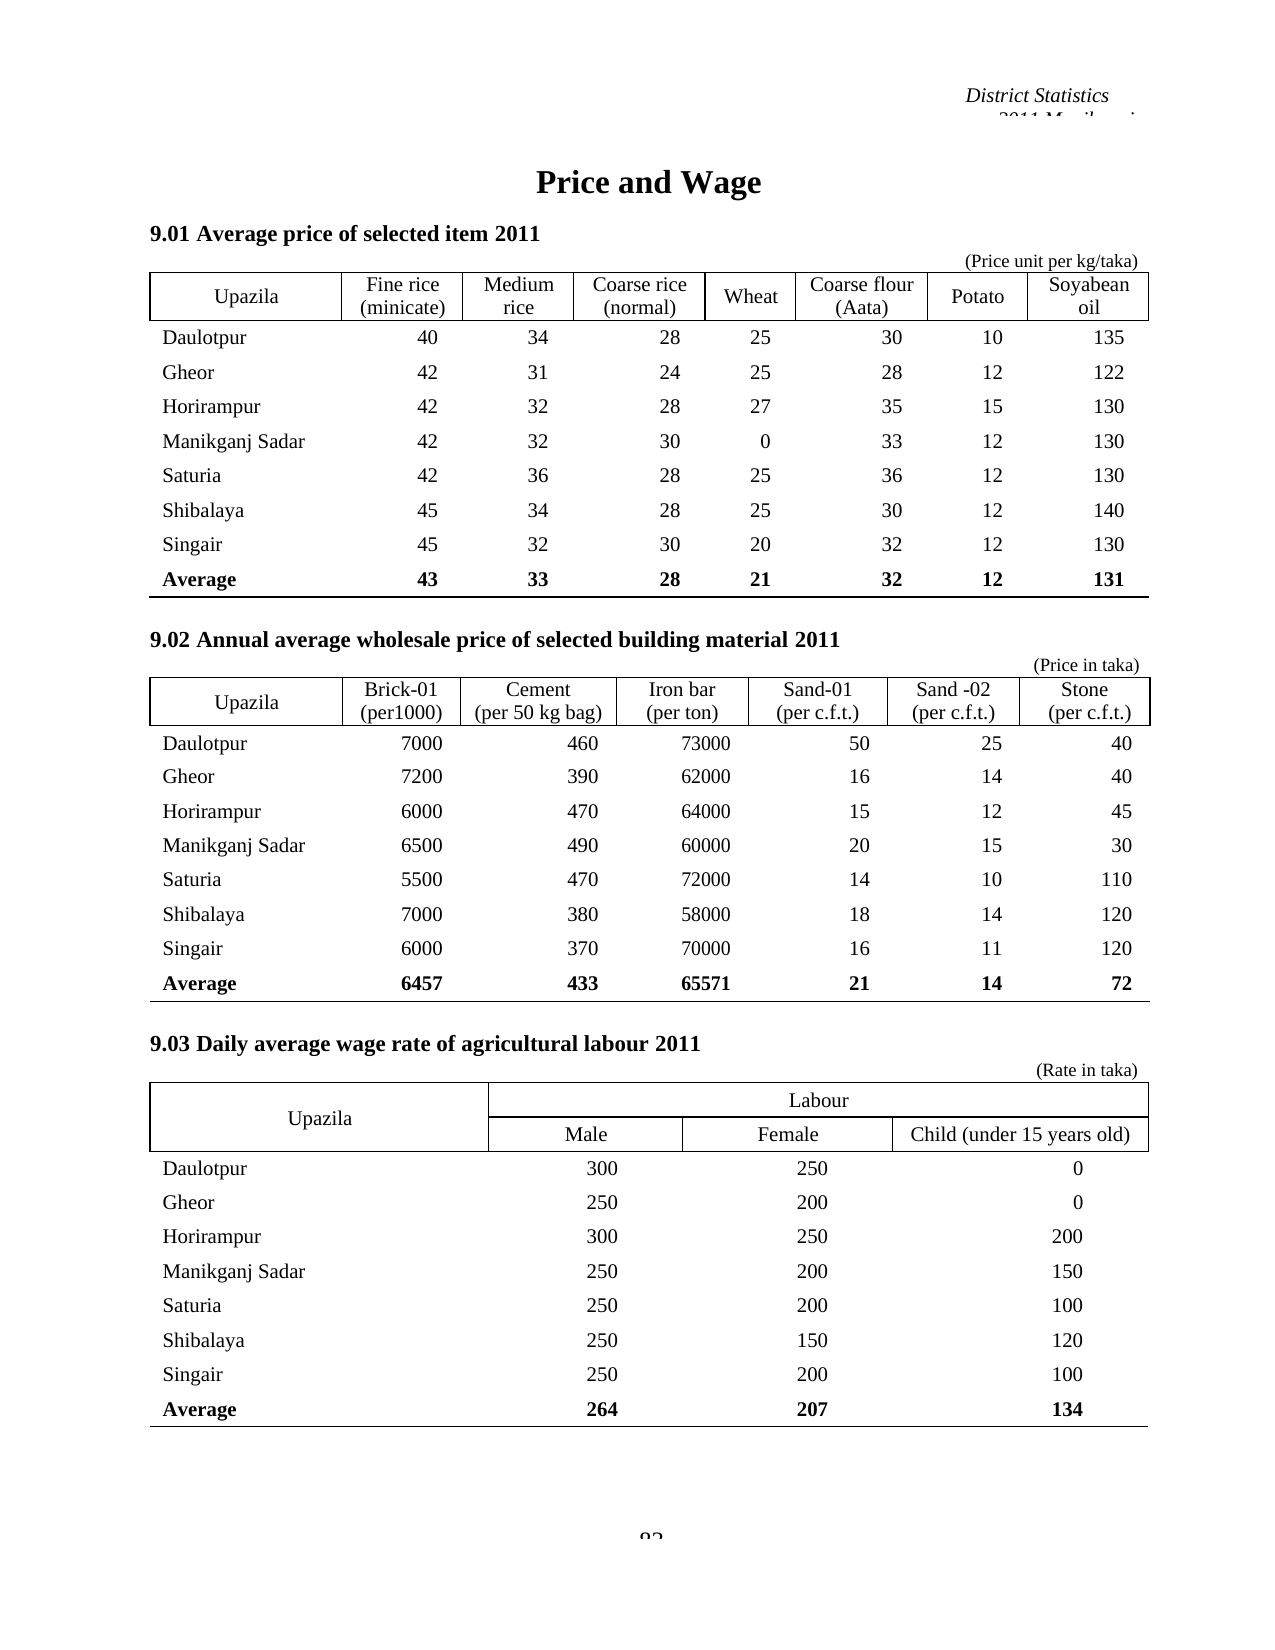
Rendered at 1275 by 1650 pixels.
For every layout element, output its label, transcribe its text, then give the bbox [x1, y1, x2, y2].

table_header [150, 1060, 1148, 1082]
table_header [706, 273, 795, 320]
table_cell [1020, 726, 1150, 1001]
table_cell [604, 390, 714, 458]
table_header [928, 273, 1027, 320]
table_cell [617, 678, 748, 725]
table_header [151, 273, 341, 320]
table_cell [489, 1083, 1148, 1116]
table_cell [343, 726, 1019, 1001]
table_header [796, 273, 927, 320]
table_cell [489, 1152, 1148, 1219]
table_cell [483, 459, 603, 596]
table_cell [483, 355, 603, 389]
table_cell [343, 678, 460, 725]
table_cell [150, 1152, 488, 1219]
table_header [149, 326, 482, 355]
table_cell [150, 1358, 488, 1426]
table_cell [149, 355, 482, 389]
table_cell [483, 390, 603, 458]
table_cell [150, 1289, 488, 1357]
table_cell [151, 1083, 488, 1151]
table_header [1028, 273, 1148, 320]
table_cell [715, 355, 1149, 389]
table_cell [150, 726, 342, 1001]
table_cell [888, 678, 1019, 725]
subtitle Price and Wage [198, 163, 1100, 201]
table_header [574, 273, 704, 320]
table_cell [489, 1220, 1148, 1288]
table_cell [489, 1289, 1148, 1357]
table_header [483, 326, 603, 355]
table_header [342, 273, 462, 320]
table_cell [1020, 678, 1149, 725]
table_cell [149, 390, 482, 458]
list Annual average wholesale price of selected building material 2011 [150, 626, 1167, 652]
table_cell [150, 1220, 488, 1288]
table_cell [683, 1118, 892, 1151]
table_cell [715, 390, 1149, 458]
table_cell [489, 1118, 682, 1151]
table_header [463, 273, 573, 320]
list Daily average wage rate of agricultural labour 2011 [150, 1030, 1167, 1057]
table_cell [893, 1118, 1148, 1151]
text (Price unit per kg/taka) [119, 249, 1138, 271]
list Average price of selected item 2011 [150, 220, 1167, 247]
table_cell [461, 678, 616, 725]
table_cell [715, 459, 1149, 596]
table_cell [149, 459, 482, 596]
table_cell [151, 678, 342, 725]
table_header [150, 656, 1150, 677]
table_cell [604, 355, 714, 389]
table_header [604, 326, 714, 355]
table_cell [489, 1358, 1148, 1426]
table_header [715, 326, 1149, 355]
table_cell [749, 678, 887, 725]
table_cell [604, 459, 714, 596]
